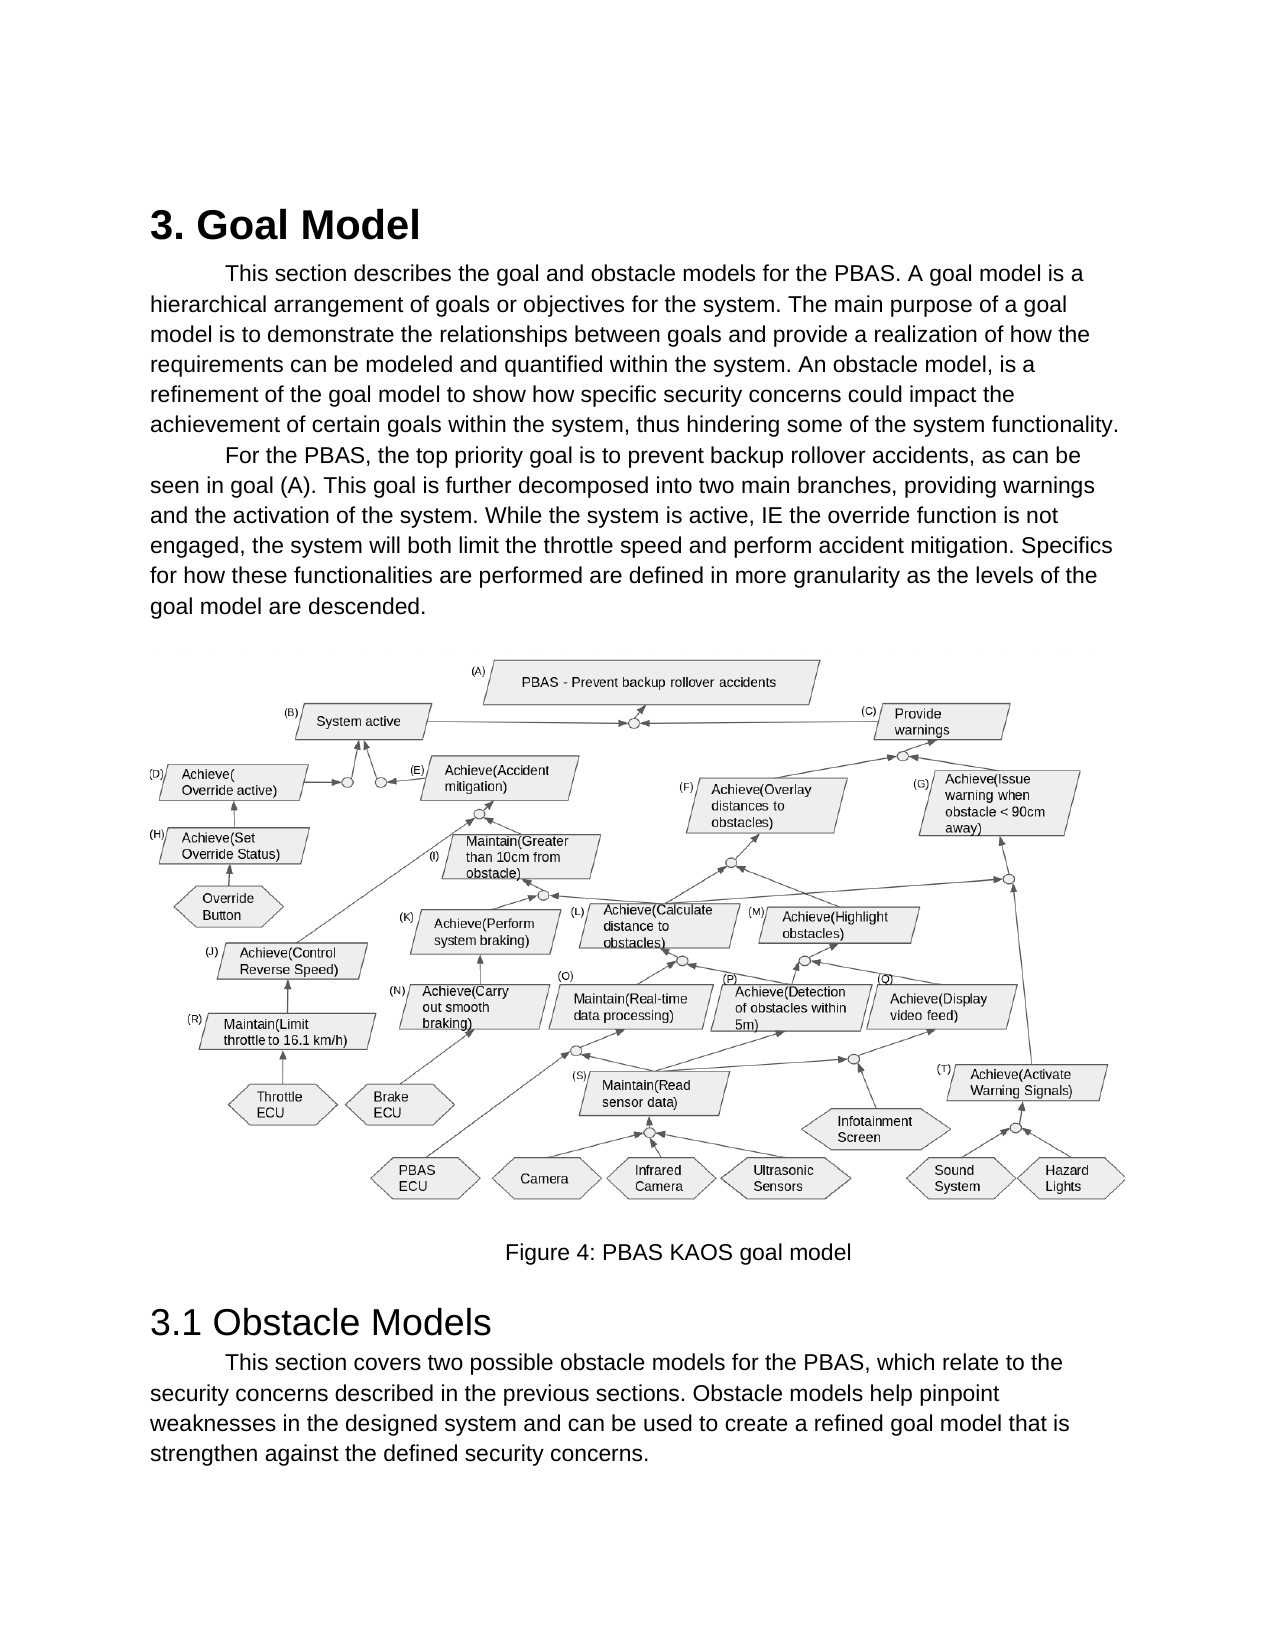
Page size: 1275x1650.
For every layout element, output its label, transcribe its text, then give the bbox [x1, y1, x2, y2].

text This section describes the goal and obstacle models for the PBAS. A goal model is a hierarchical arrangement of goals or objectives for the system. The main purpose of a goal model is to demonstrate the relationships between goals and provide a realization of how the requirements can be modeled and quantified within the system. An obstacle model, is a refinement of the goal model to show how specific security concerns could impact the achievement of certain goals within the system, thus hindering some of the system functionality. [150, 260, 1125, 438]
subtitle 3. Goal Model [150, 200, 1125, 248]
text For the PBAS, the top priority goal is to prevent backup rollover accidents, as can be seen in goal (A). This goal is further decomposed into two main branches, providing warnings and the activation of the system. While the system is active, IE the override function is not engaged, the system will both limit the throttle speed and perform accident mitigation. Specifics for how these functionalities are performed are defined in more granularity as the levels of the goal model are descended. [150, 442, 1125, 619]
picture [150, 653, 1125, 1206]
text 3.1 Obstacle Models [150, 1300, 1125, 1343]
text Figure 4: PBAS KAOS goal model [225, 1239, 1125, 1266]
text This section covers two possible obstacle models for the PBAS, which relate to the security concerns described in the previous sections. Obstacle models help pinpoint weaknesses in the designed system and can be used to create a refined goal model that is strengthen against the defined security concerns. [150, 1349, 1125, 1466]
